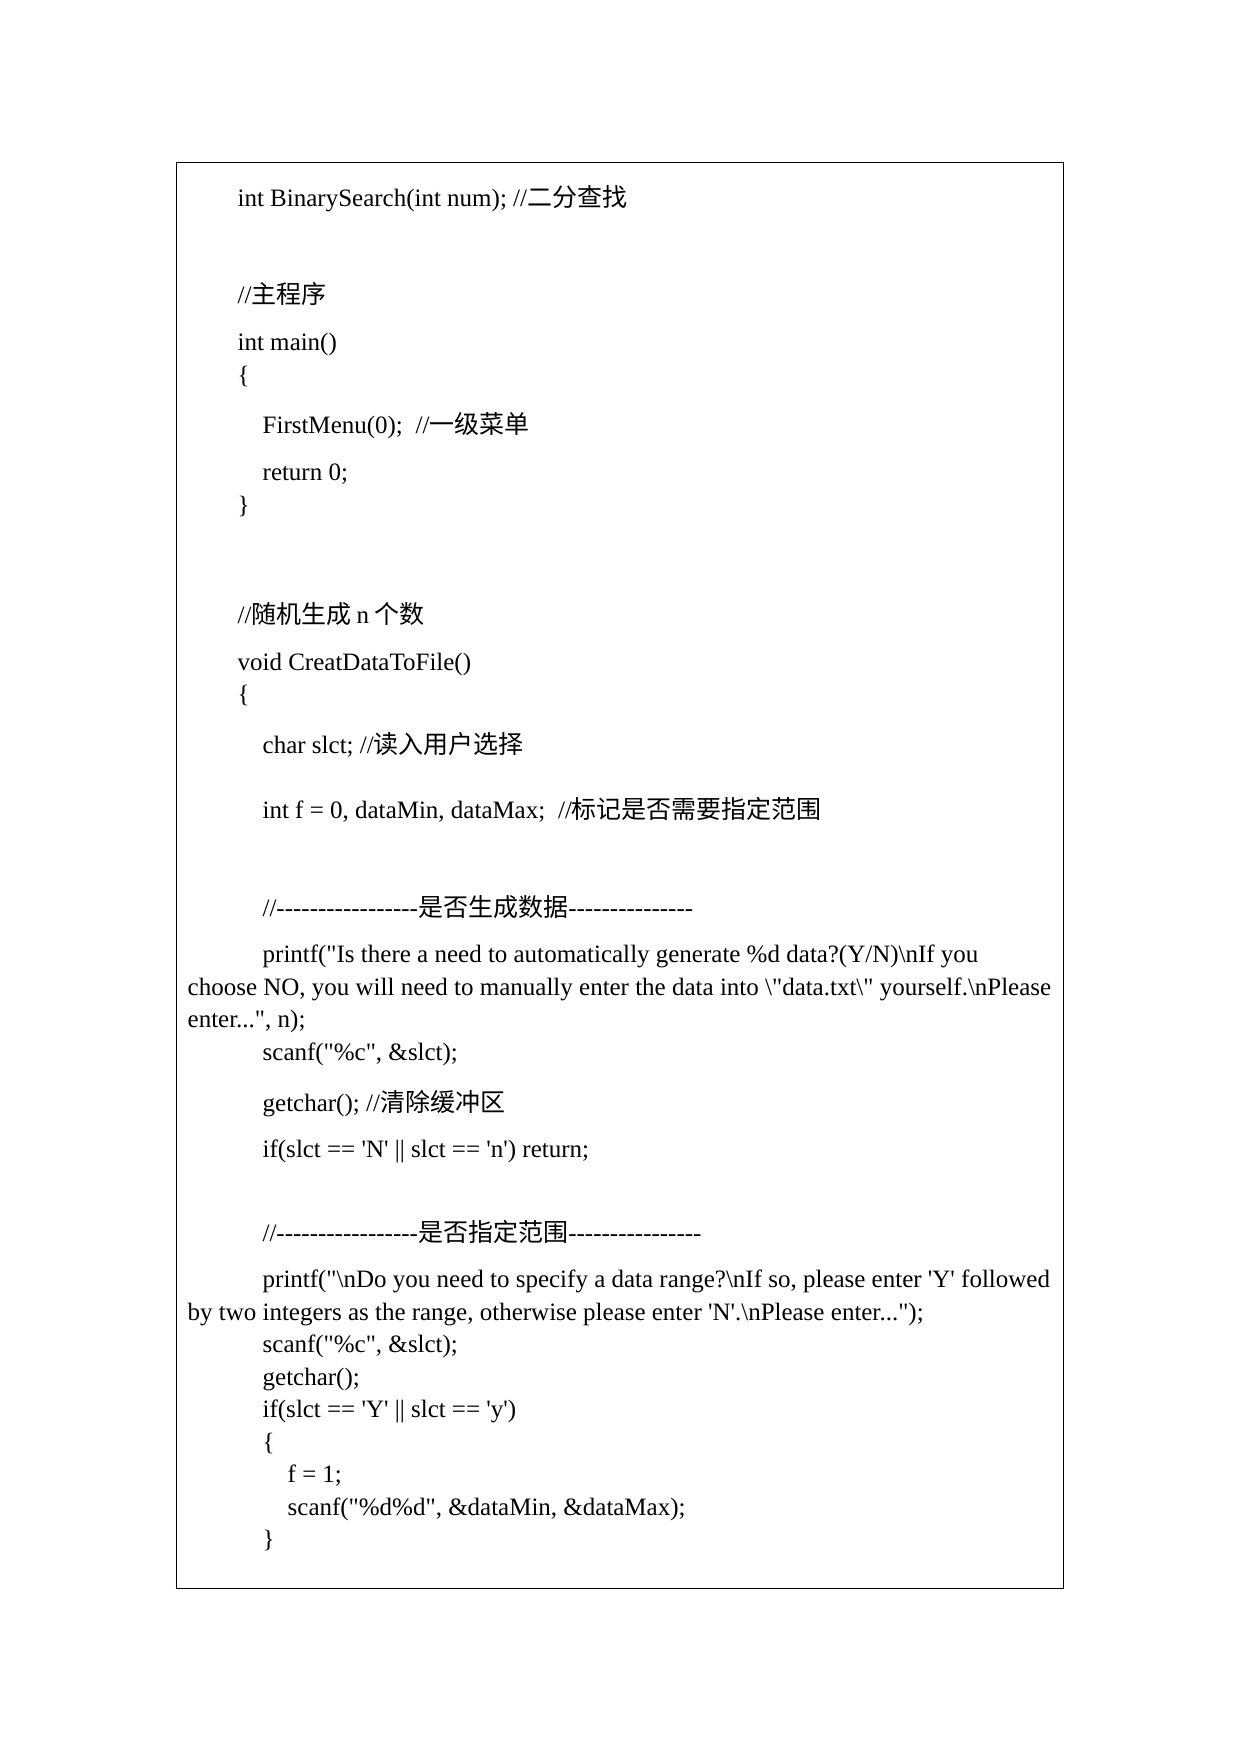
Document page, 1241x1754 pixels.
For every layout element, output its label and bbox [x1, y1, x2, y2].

table_cell [177, 163, 1063, 1588]
